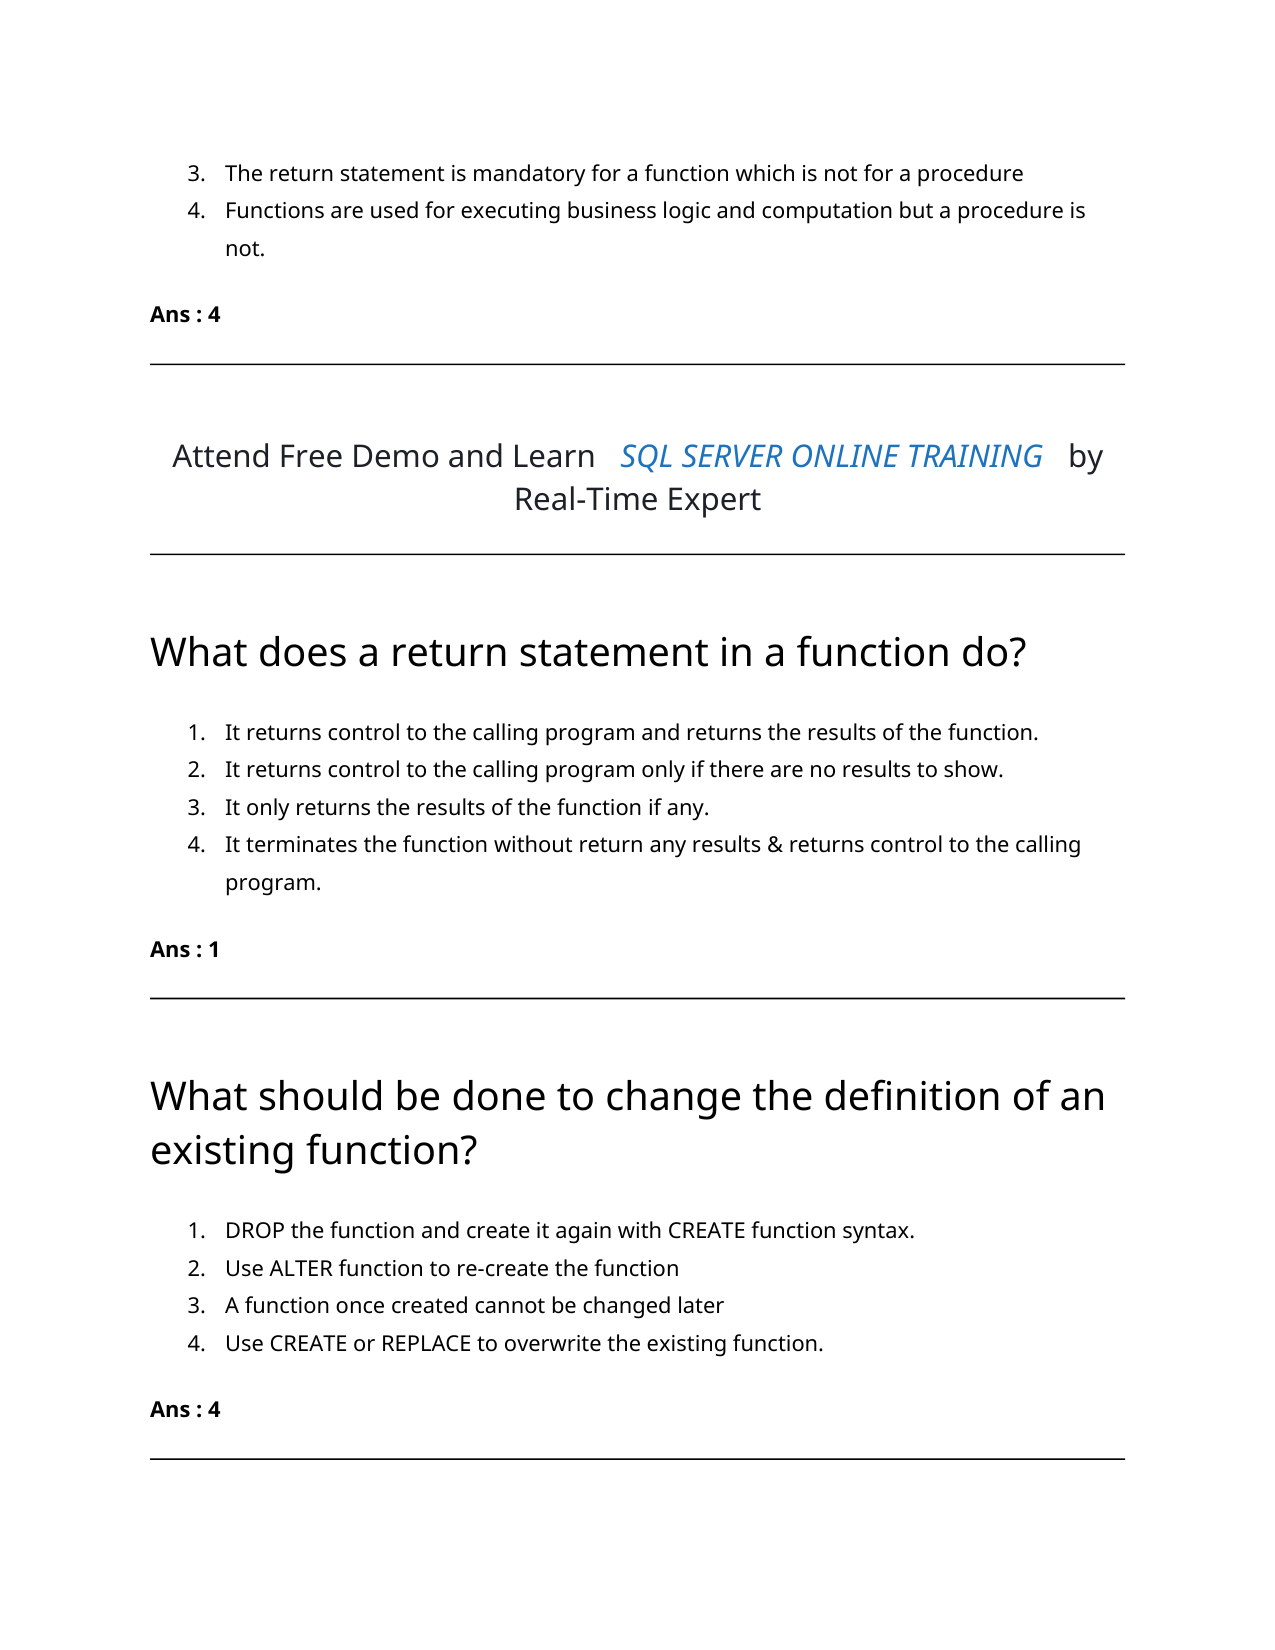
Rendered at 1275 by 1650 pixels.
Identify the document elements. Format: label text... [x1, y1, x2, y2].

list Use ALTER function to re-create the function [187, 1245, 1125, 1282]
list A function once created cannot be changed later [187, 1282, 1125, 1320]
list It terminates the function without return any results & returns control to the calling program. [187, 822, 1125, 897]
list It only returns the results of the function if any. [187, 784, 1125, 822]
text What does a return statement in a function do? [150, 624, 1125, 678]
list Use CREATE or REPLACE to overwrite the existing function. [187, 1320, 1125, 1357]
text Ans : 4 [150, 292, 1125, 329]
text What should be done to change the definition of an existing function? [150, 1068, 1125, 1176]
list Functions are used for executing business logic and computation but a procedure is not. [187, 187, 1125, 262]
list DROP the function and create it again with CREATE function syntax. [187, 1207, 1125, 1245]
list It returns control to the calling program and returns the results of the function. [187, 709, 1125, 747]
text Attend Free Demo and Learn SQL SERVER ONLINE TRAINING by Real-Time Expert [150, 434, 1125, 519]
list The return statement is mandatory for a function which is not for a procedure [187, 150, 1125, 187]
text Ans : 4 [150, 1386, 1125, 1424]
text Ans : 1 [150, 926, 1125, 963]
list It returns control to the calling program only if there are no results to show. [187, 747, 1125, 784]
